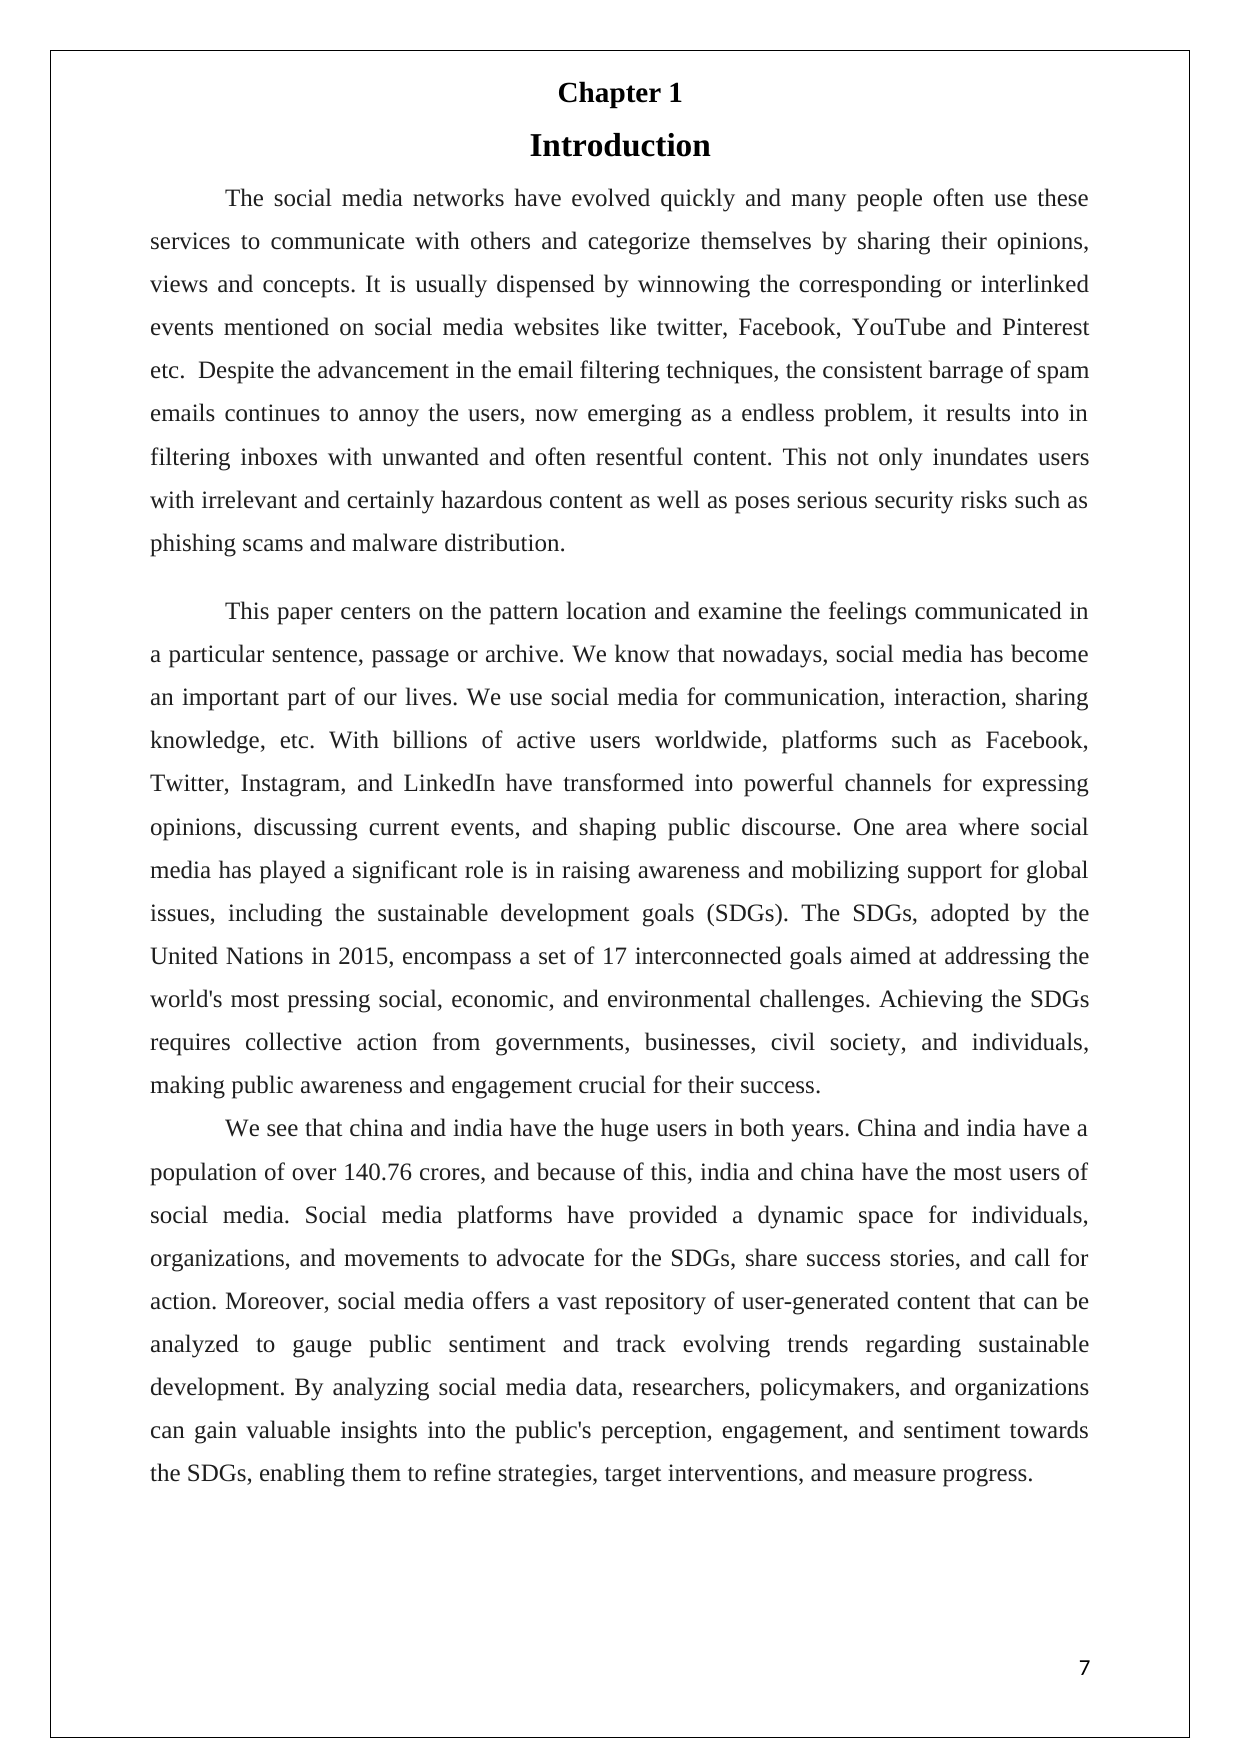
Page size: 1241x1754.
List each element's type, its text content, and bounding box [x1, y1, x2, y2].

text We see that china and india have the huge users in both years. China and india have a population of over 140.76 crores, and because of this, india and china have the most users of social media. Social media platforms have provided a dynamic space for individuals, organizations, and movements to advocate for the SDGs, share success stories, and call for action. Moreover, social media offers a vast repository of user-generated content that can be analyzed to gauge public sentiment and track evolving trends regarding sustainable development. By analyzing social media data, researchers, policymakers, and organizations can gain valuable insights into the public's perception, engagement, and sentiment towards the SDGs, enabling them to refine strategies, target interventions, and measure progress. [150, 1113, 1090, 1487]
text Introduction [150, 125, 1090, 164]
text The social media networks have evolved quickly and many people often use these services to communicate with others and categorize themselves by sharing their opinions, views and concepts. It is usually dispensed by winnowing the corresponding or interlinked events mentioned on social media websites like twitter, Facebook, YouTube and Pinterest etc. Despite the advancement in the email filtering techniques, the consistent barrage of spam emails continues to annoy the users, now emerging as a endless problem, it results into in filtering inboxes with unwanted and often resentful content. This not only inundates users with irrelevant and certainly hazardous content as well as poses serious security risks such as phishing scams and malware distribution. [150, 183, 1090, 557]
text This paper centers on the pattern location and examine the feelings communicated in a particular sentence, passage or archive. We know that nowadays, social media has become an important part of our lives. We use social media for communication, interaction, sharing knowledge, etc. With billions of active users worldwide, platforms such as Facebook, Twitter, Instagram, and LinkedIn have transformed into powerful channels for expressing opinions, discussing current events, and shaping public discourse. One area where social media has played a significant role is in raising awareness and mobilizing support for global issues, including the sustainable development goals (SDGs). The SDGs, adopted by the United Nations in 2015, encompass a set of 17 interconnected goals aimed at addressing the world's most pressing social, economic, and environmental challenges. Achieving the SDGs requires collective action from governments, businesses, civil society, and individuals, making public awareness and engagement crucial for their success. [150, 596, 1090, 1099]
text Chapter 1 [150, 75, 1090, 108]
